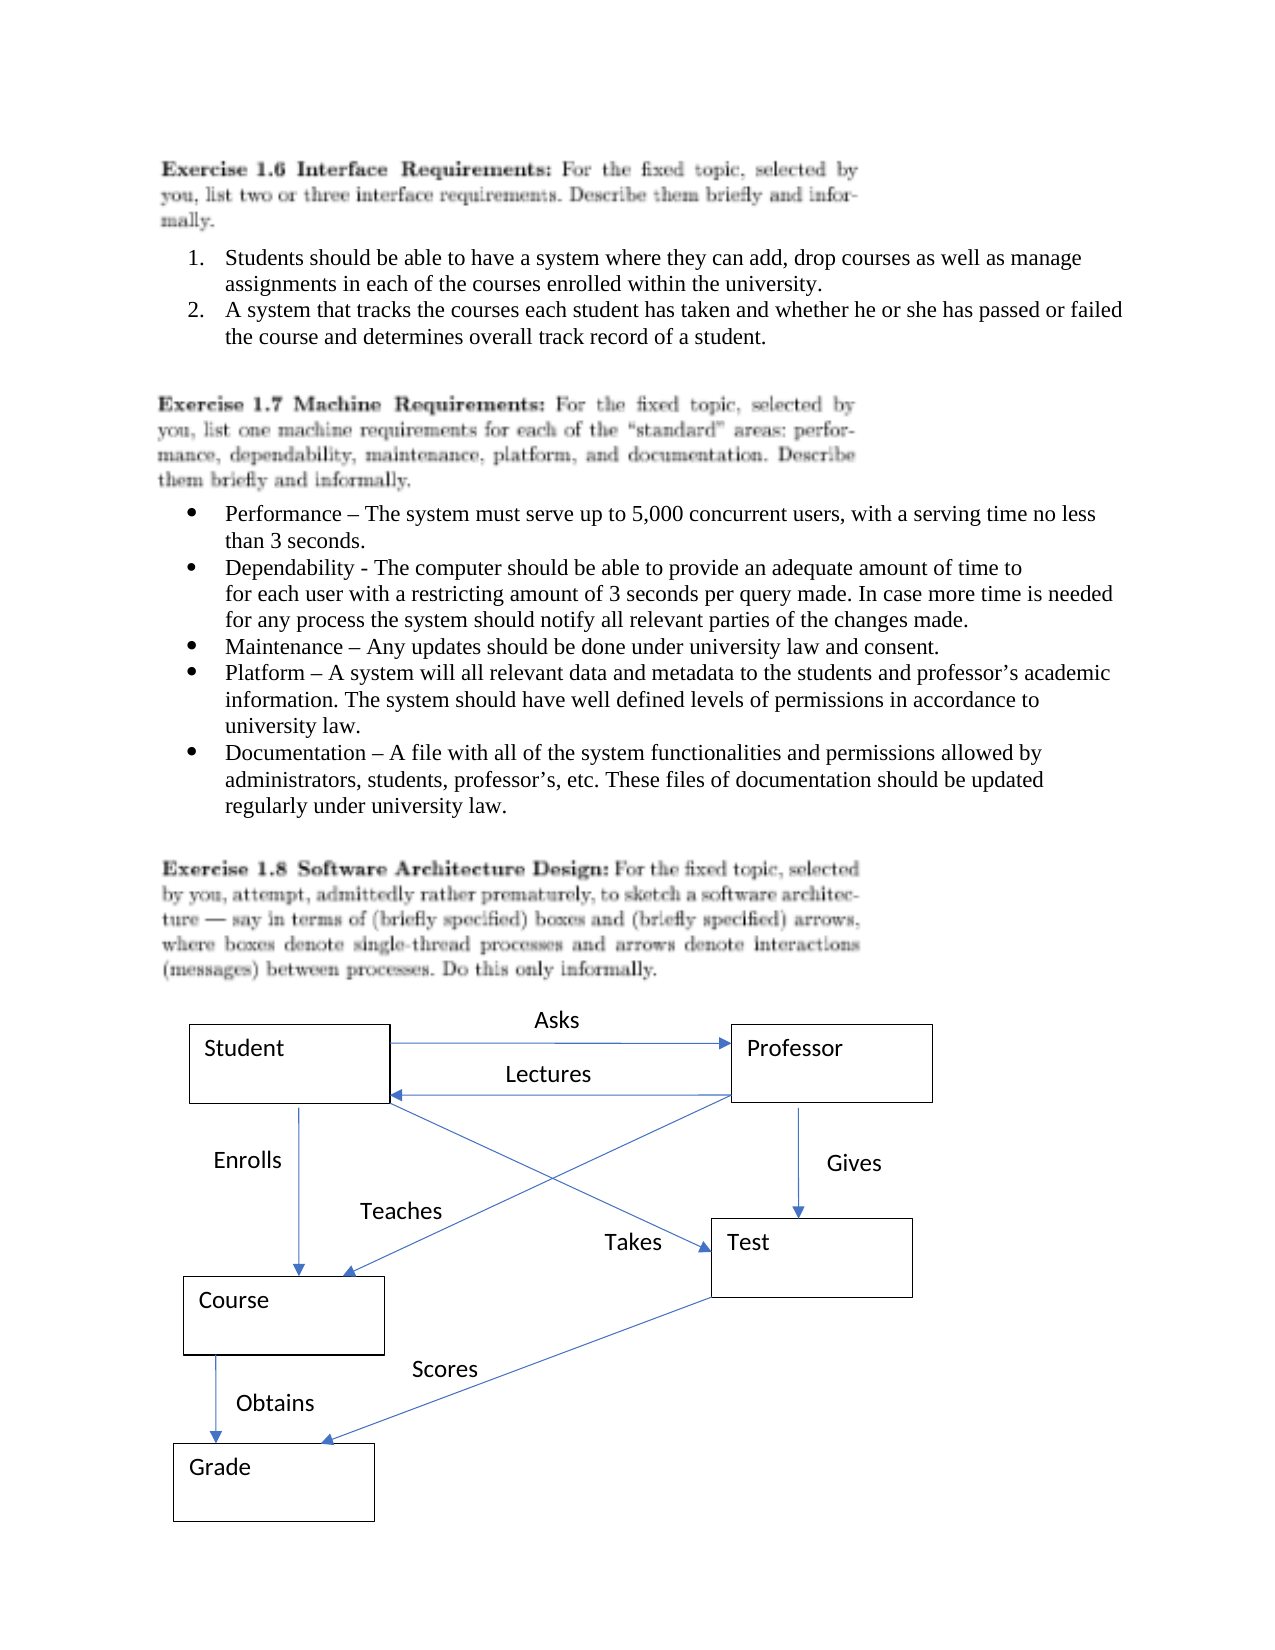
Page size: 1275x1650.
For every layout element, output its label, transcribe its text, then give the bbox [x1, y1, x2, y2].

list Students should be able to have a system where they can add, drop courses as well as manage assignments in each of the courses enrolled within the university. [187, 244, 1125, 296]
list A system that tracks the courses each student has taken and whether he or she has passed or failed the course and determines overall track record of a student. [187, 296, 1125, 349]
list Documentation – A file with all of the system functionalities and permissions allowed by administrators, students, professor’s, etc. These files of documentation should be updated regularly under university law. [187, 739, 1125, 818]
list Performance – The system must serve up to 5,000 concurrent users, with a serving time no less than 3 seconds. [187, 501, 1125, 554]
list Dependability - The computer should be able to provide an adequate amount of time to [187, 554, 1125, 580]
list Maintenance – Any updates should be done under university law and consent. [187, 633, 1125, 659]
list Platform – A system will all relevant data and metadata to the students and professor’s academic information. The system should have well defined levels of permissions in accordance to university law. [187, 659, 1125, 739]
text for each user with a restricting amount of 3 seconds per query made. In case more time is needed for any process the system should notify all relevant parties of the changes made. [225, 580, 1125, 633]
